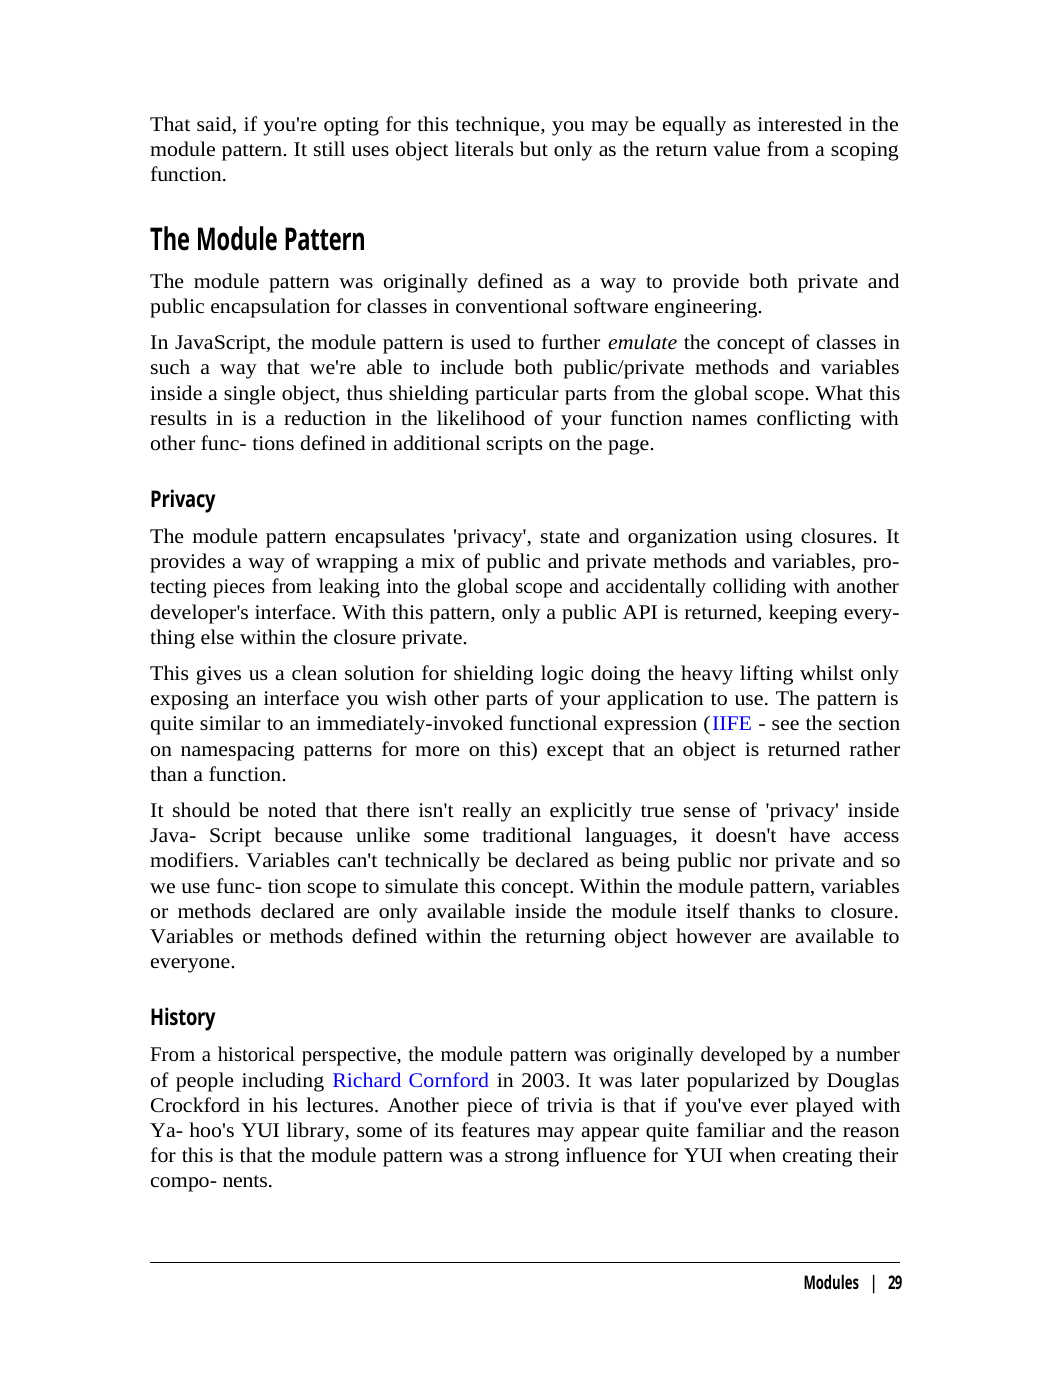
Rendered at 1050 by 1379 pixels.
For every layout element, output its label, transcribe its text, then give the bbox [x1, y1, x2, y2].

text In JavaScript, the module pattern is used to further emulate the concept of classes in such a way that we're able to include both public/private methods and variables inside a single object, thus shielding particular parts from the global scope. What this results in is a reduction in the likelihood of your function names conflicting with other func- tions defined in additional scripts on the page. [150, 330, 900, 455]
subtitle History [150, 1001, 1050, 1032]
text That said, if you're opting for this technique, you may be equally as interested in the module pattern. It still uses object literals but only as the return value from a scoping function. [150, 112, 900, 186]
text The module pattern was originally defined as a way to provide both private and public encapsulation for classes in conventional software engineering. [150, 269, 900, 318]
subtitle Privacy [150, 483, 1050, 514]
subtitle The Module Pattern [150, 217, 1050, 259]
text The module pattern encapsulates 'privacy', state and organization using closures. It provides a way of wrapping a mix of public and private methods and variables, pro- tecting pieces from leaking into the global scope and accidentally colliding with another developer's interface. With this pattern, only a public API is returned, keeping every- thing else within the closure private. [150, 524, 901, 649]
text From a historical perspective, the module pattern was originally developed by a number of people including Richard Cornford in 2003. It was later popularized by Douglas Crockford in his lectures. Another piece of trivia is that if you've ever played with Ya- hoo's YUI library, some of its features may appear quite familiar and the reason for this is that the module pattern was a strong influence for YUI when creating their compo- nents. [150, 1042, 901, 1192]
text This gives us a clean solution for shielding logic doing the heavy lifting whilst only exposing an interface you wish other parts of your application to use. The pattern is quite similar to an immediately-invoked functional expression (IIFE - see the section on namespacing patterns for more on this) except that an object is returned rather than a function. [150, 661, 901, 786]
text It should be noted that there isn't really an explicitly true sense of 'privacy' inside Java- Script because unlike some traditional languages, it doesn't have access modifiers. Variables can't technically be declared as being public nor private and so we use func- tion scope to simulate this concept. Within the module pattern, variables or methods declared are only available inside the module itself thanks to closure. Variables or methods defined within the returning object however are available to everyone. [150, 798, 901, 973]
